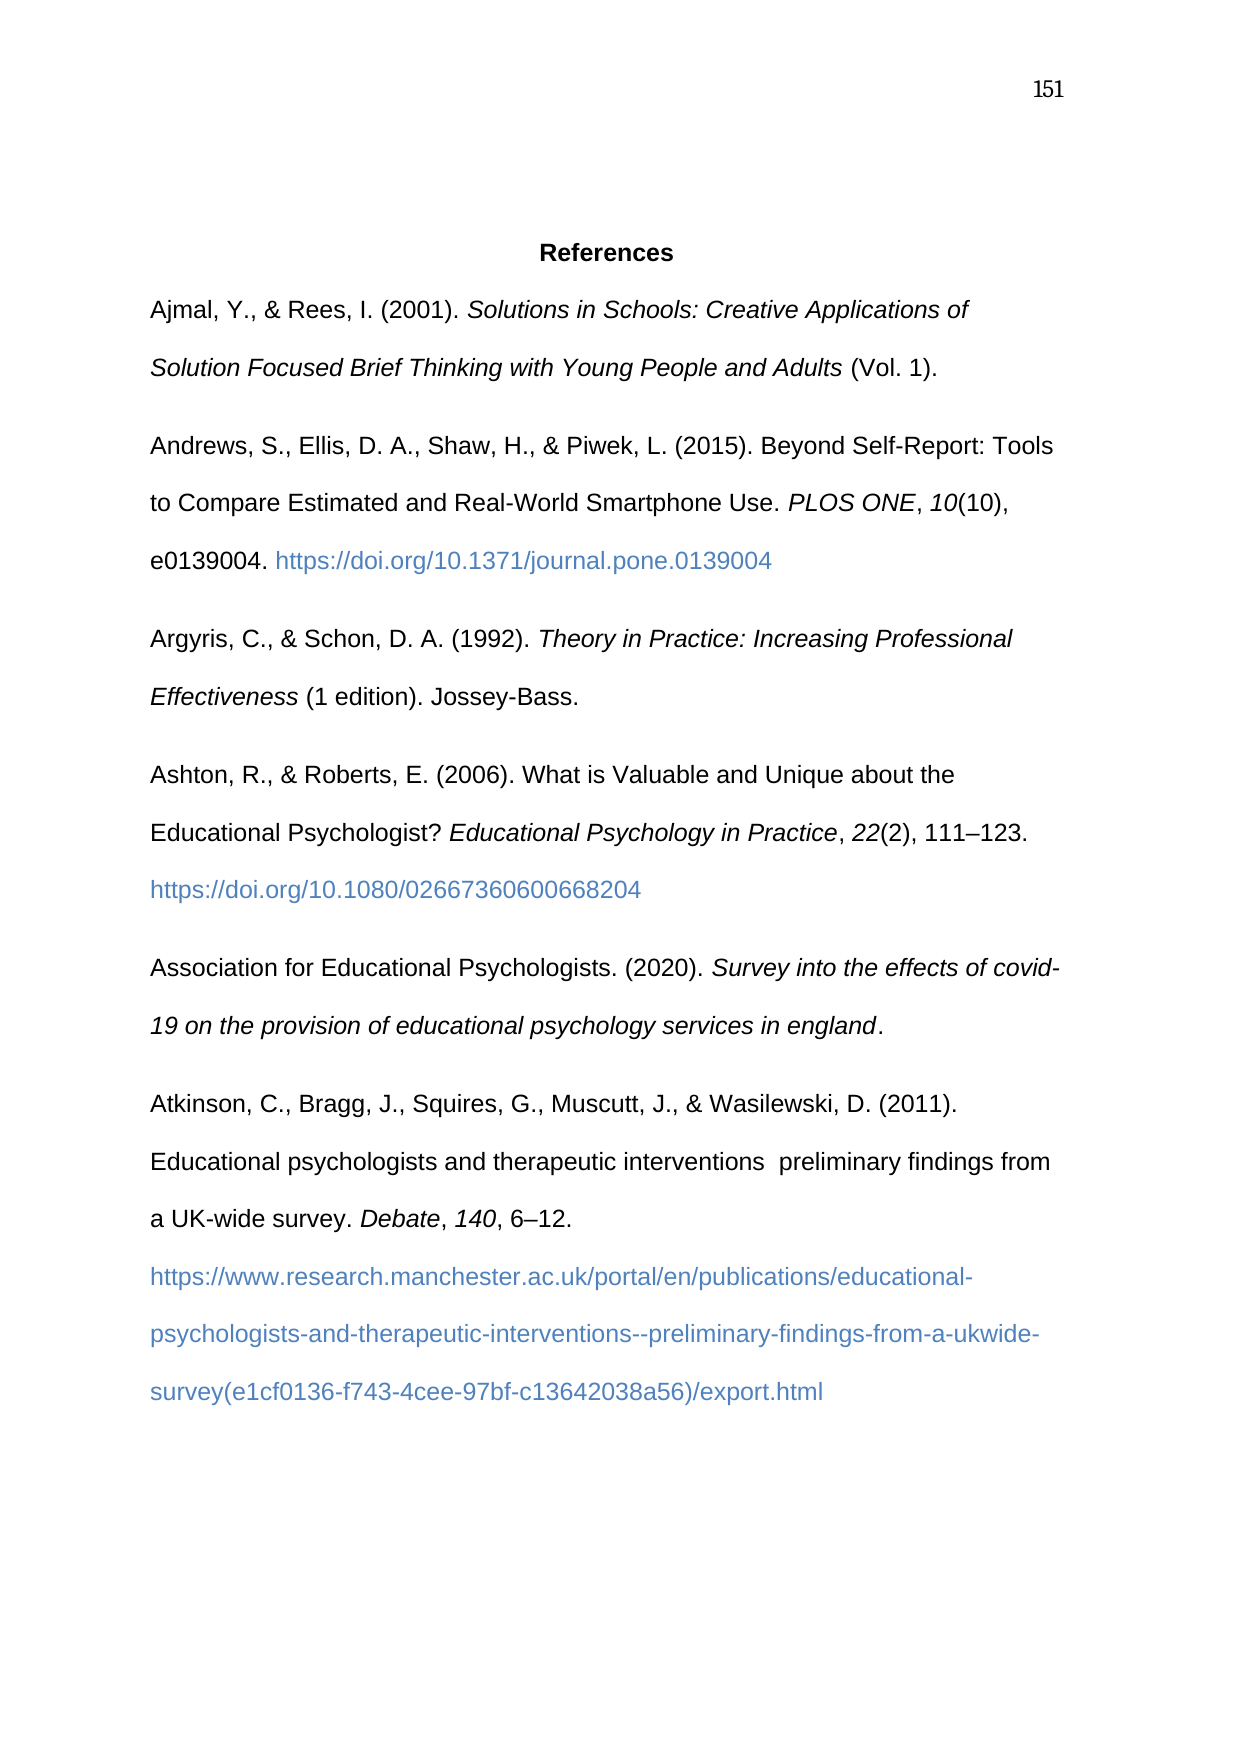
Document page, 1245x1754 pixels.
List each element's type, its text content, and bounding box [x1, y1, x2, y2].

text Atkinson, C., Bragg, J., Squires, G., Muscutt, J., & Wasilewski, D. (2011). Educational psychologists and therapeutic interventions preliminary findings from a UK-wide survey. Debate, 140, 6–12. https://www.research.manchester.ac.uk/portal/en/publications/educational-psychologists-and-therapeutic-interventions--preliminary-findings-from-a-ukwide-survey(e1cf0136-f743-4cee-97bf-c13642038a56)/export.html [150, 1089, 1063, 1405]
text Ashton, R., & Roberts, E. (2006). What is Valuable and Unique about the Educational Psychologist? Educational Psychology in Practice, 22(2), 111–123. https://doi.org/10.1080/02667360600668204 [150, 760, 1063, 904]
text Andrews, S., Ellis, D. A., Shaw, H., & Piwek, L. (2015). Beyond Self-Report: Tools to Compare Estimated and Real-World Smartphone Use. PLOS ONE, 10(10), e0139004. https://doi.org/10.1371/journal.pone.0139004 [150, 431, 1063, 574]
text Ajmal, Y., & Rees, I. (2001). Solutions in Schools: Creative Applications of Solution Focused Brief Thinking with Young People and Adults (Vol. 1). [150, 295, 1063, 381]
text Association for Educational Psychologists. (2020). Survey into the effects of covid-19 on the provision of educational psychology services in england. [150, 953, 1063, 1039]
subtitle References [150, 237, 1063, 266]
text Argyris, C., & Schon, D. A. (1992). Theory in Practice: Increasing Professional Effectiveness (1 edition). Jossey-Bass. [150, 624, 1063, 710]
